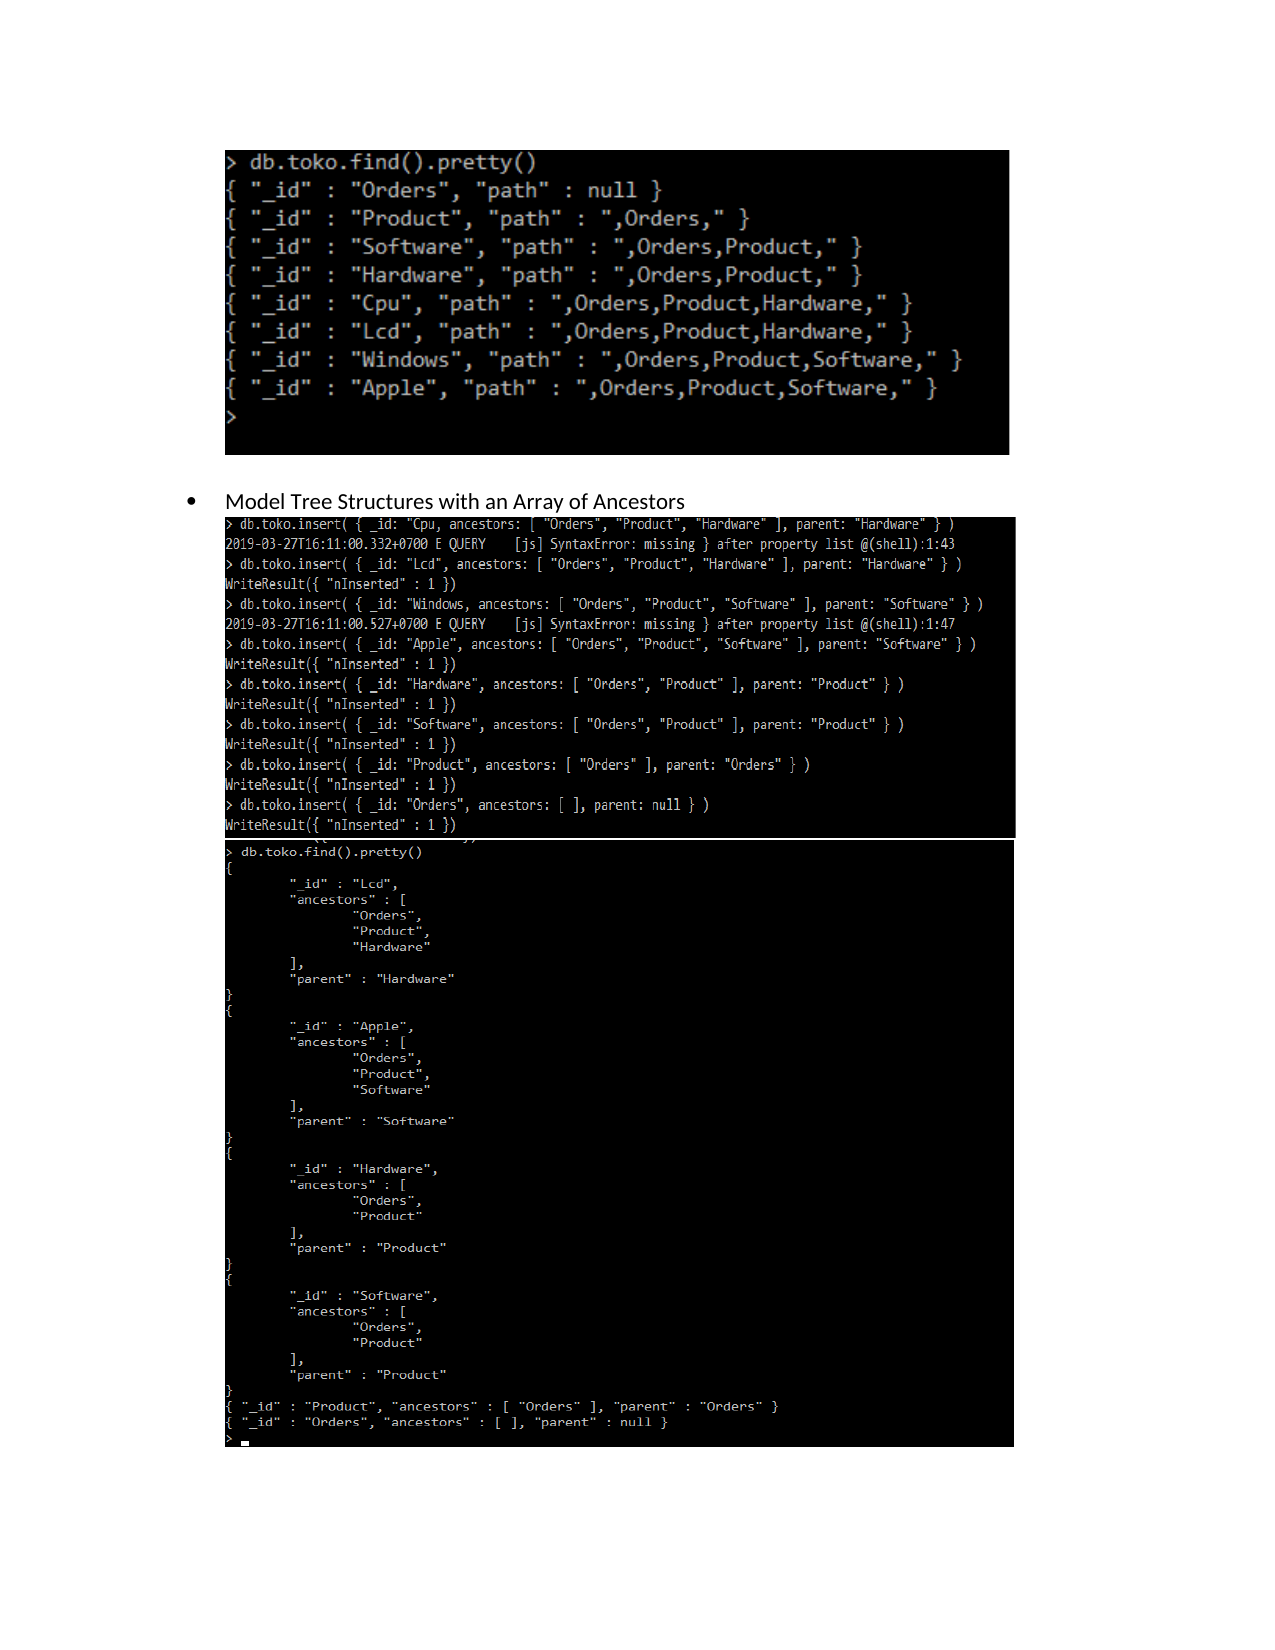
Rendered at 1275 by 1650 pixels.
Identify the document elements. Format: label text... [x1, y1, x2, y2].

picture [225, 150, 1010, 455]
list Model Tree Structures with an Array of Ancestors [187, 487, 1125, 515]
picture [225, 517, 1016, 838]
picture [225, 840, 1014, 1447]
